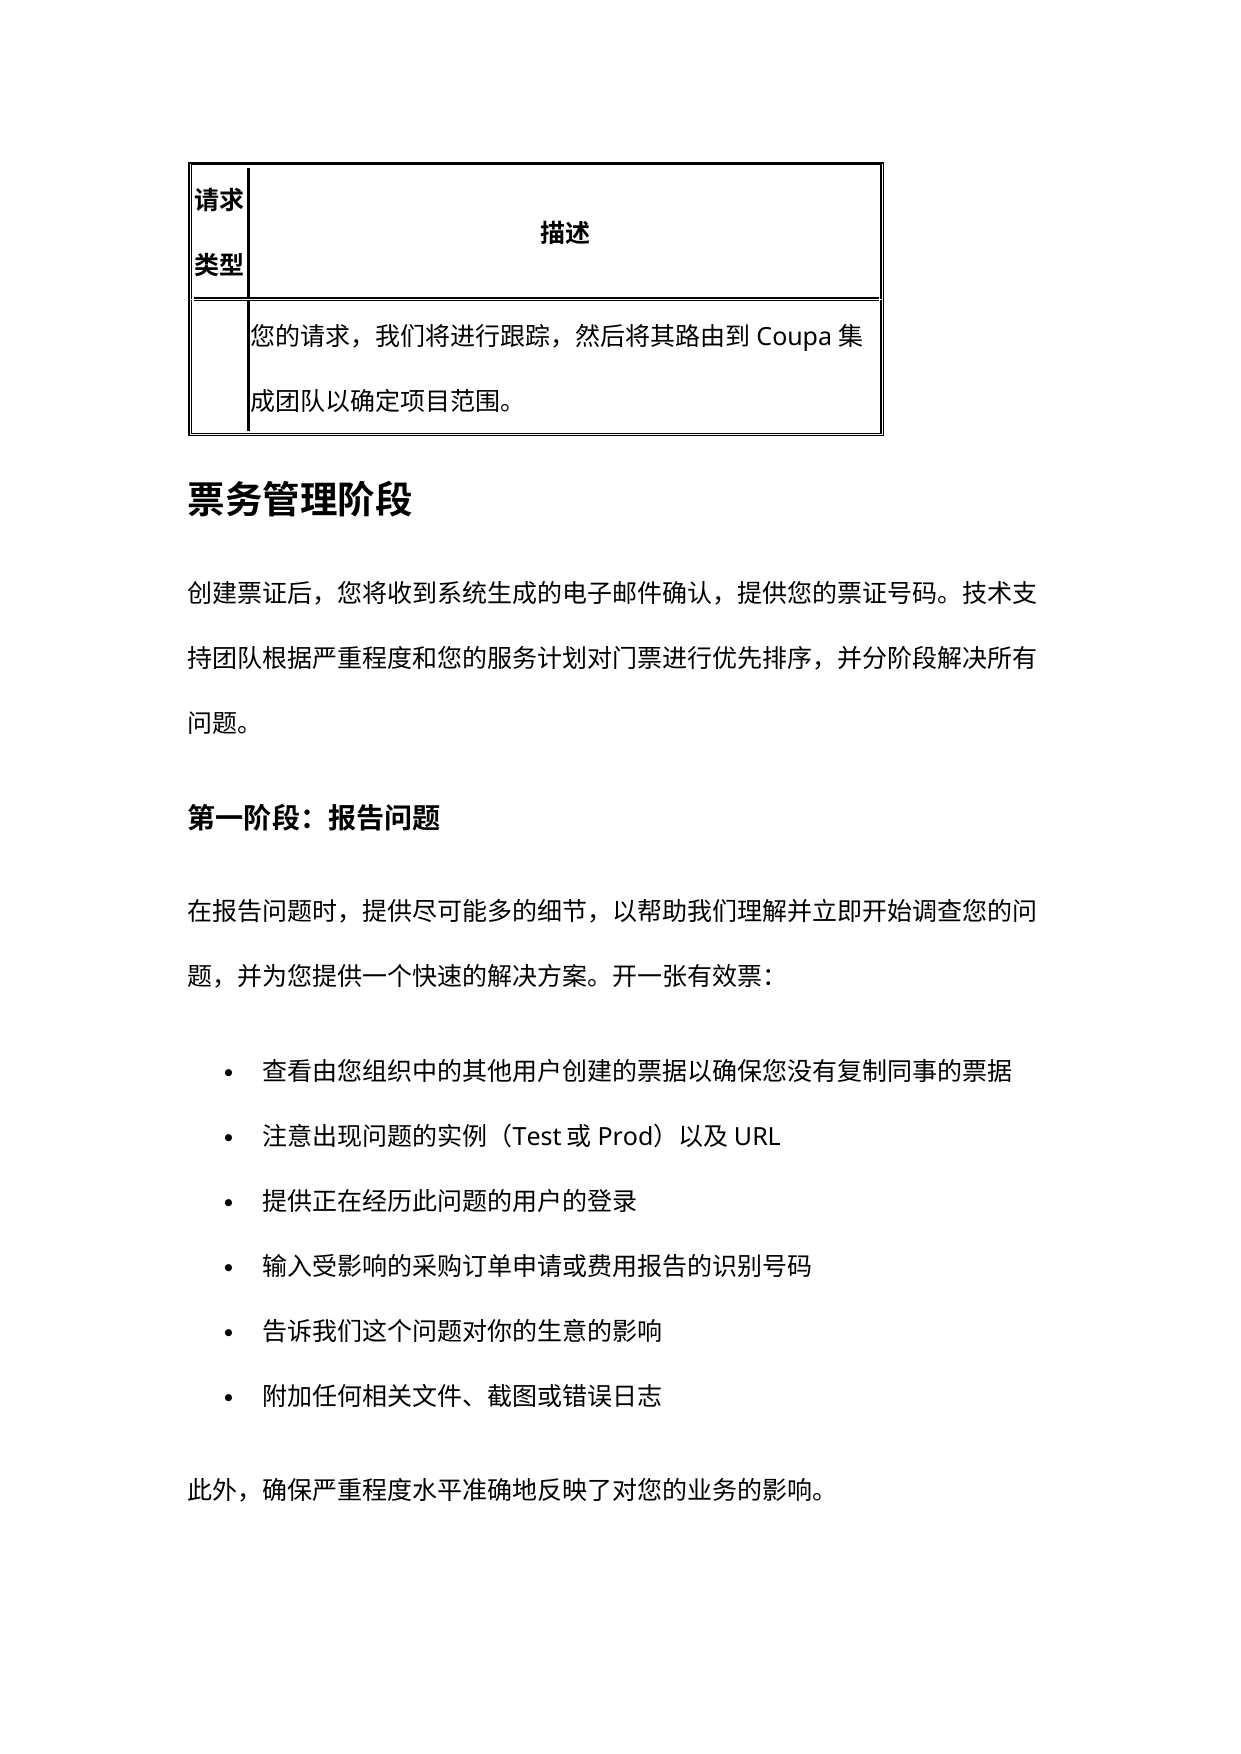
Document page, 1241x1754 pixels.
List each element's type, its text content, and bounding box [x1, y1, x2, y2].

list 注意出现问题的实例（Test或 Prod）以及 URL [225, 1102, 1053, 1167]
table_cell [248, 297, 881, 433]
text 第一阶段：报告问题 [187, 783, 1053, 848]
text 此外，确保严重程度水平准确地反映了对您的业务的影响。 [187, 1456, 1053, 1521]
table_header 请求类型 [192, 165, 248, 297]
list 附加任何相关文件、截图或错误日志 [225, 1362, 1053, 1427]
table_header 描述 [248, 165, 880, 297]
list 提供正在经历此问题的用户的登录 [225, 1167, 1053, 1232]
list 查看由您组织中的其他用户创建的票据以确保您没有复制同事的票据 [225, 1037, 1053, 1102]
text 在报告问题时，提供尽可能多的细节，以帮助我们理解并立即开始调查您的问题，并为您提供一个快速的解决方案。开一张有效票： [187, 877, 1053, 1007]
text 票务管理阶段 [187, 465, 1053, 530]
list 输入受影响的采购订单申请或费用报告的识别号码 [225, 1232, 1053, 1297]
table_cell 积分 [192, 297, 248, 433]
list 告诉我们这个问题对你的生意的影响 [225, 1297, 1053, 1362]
text 创建票证后，您将收到系统生成的电子邮件确认，提供您的票证号码。技术支持团队根据严重程度和您的服务计划对门票进行优先排序，并分阶段解决所有问题。 [187, 559, 1053, 754]
